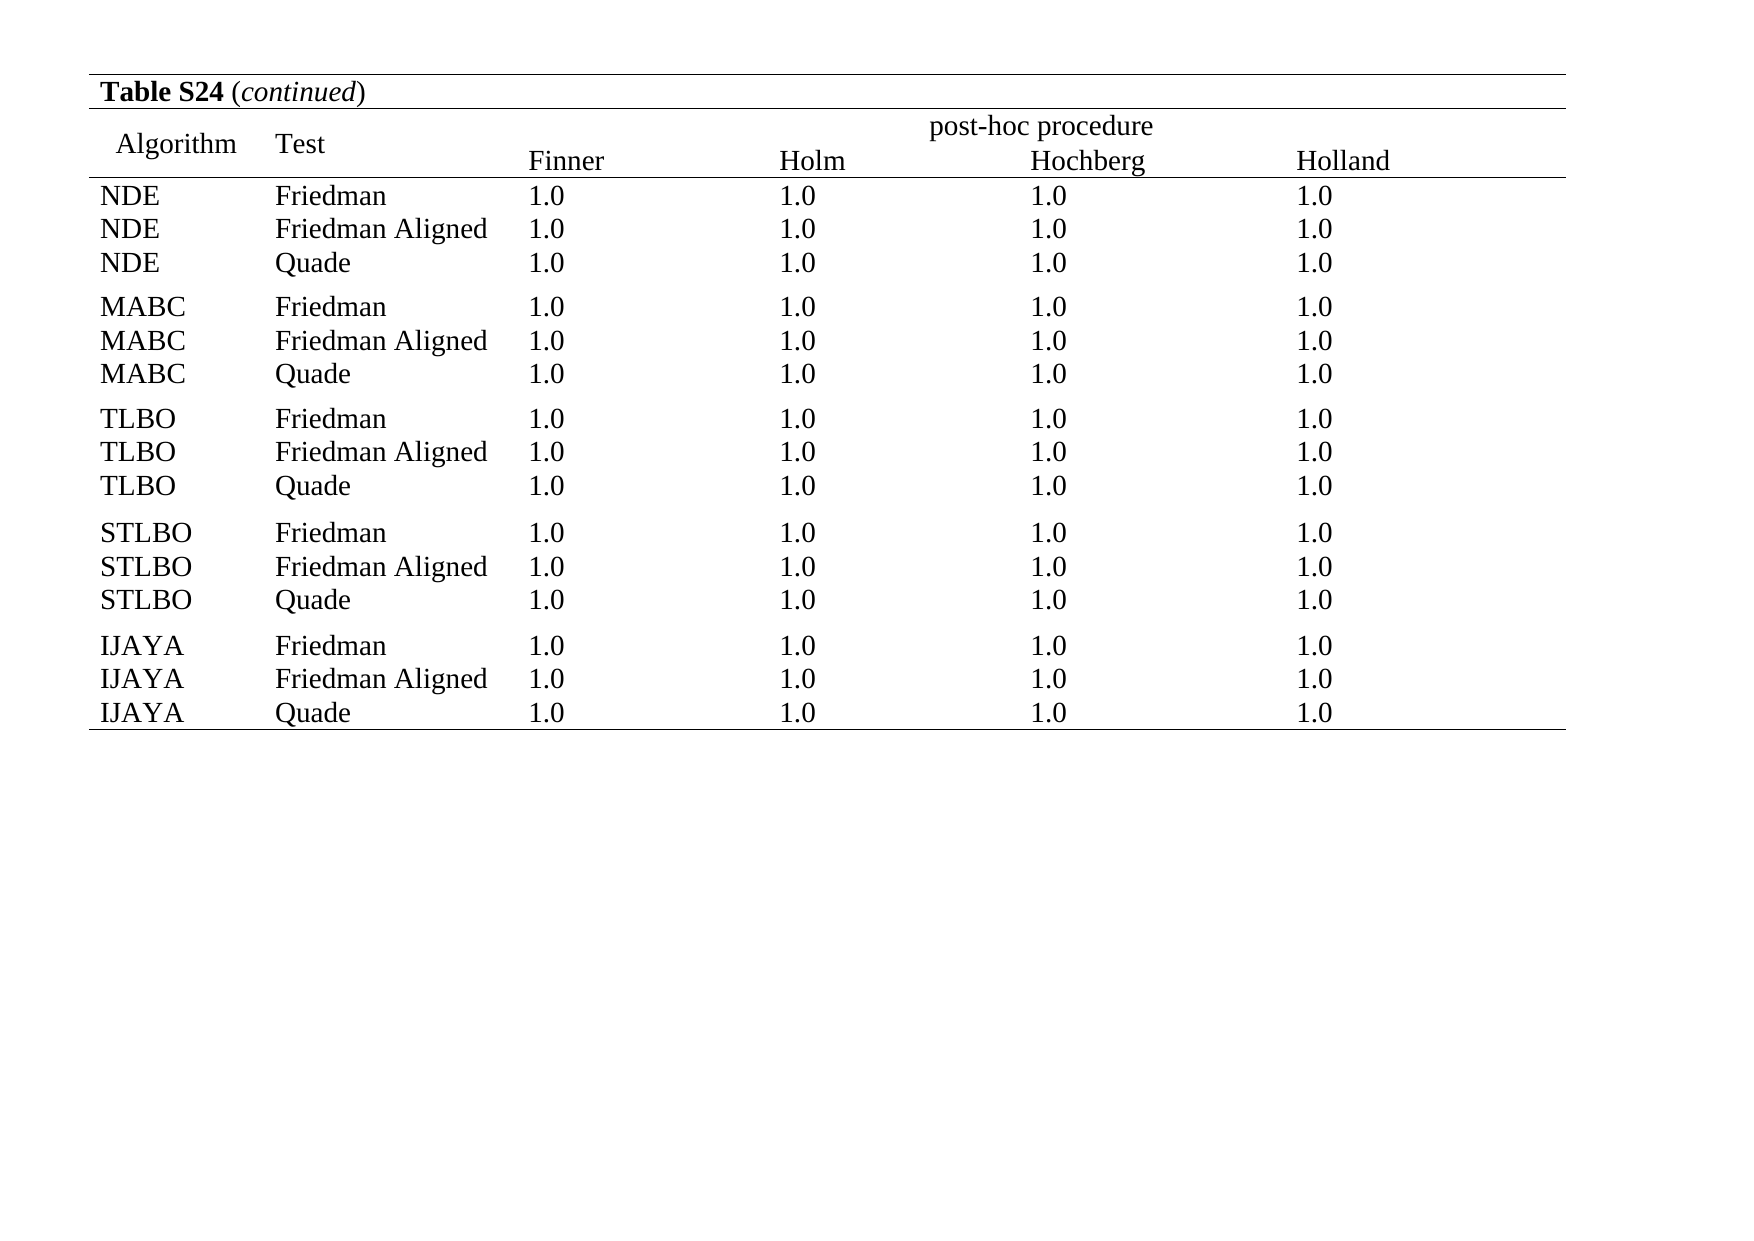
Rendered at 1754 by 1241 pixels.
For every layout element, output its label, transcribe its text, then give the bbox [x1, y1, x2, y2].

table_cell 1.0 [768, 245, 1019, 289]
table_cell NDE [89, 245, 263, 289]
table_cell Hochberg [1019, 142, 1285, 177]
table_cell 1.0 [517, 434, 768, 468]
table_cell 1.0 [517, 178, 768, 211]
table_cell 1.0 [1019, 356, 1285, 401]
table_cell TLBO [89, 401, 263, 434]
table_cell 1.0 [768, 401, 1019, 434]
table_cell 1.0 [1019, 401, 1285, 434]
table_cell 1.0 [517, 401, 768, 434]
table_cell 1.0 [768, 515, 1019, 549]
table_cell 1.0 [1285, 356, 1566, 401]
table_cell 1.0 [768, 434, 1019, 468]
table_cell 1.0 [1019, 323, 1285, 356]
table_cell STLBO [89, 549, 263, 582]
table_cell STLBO [89, 515, 263, 549]
table_cell Friedman Aligned [264, 434, 517, 468]
table_cell 1.0 [1285, 245, 1566, 289]
table_cell Quade [264, 356, 517, 401]
table_cell 1.0 [1019, 245, 1285, 289]
table_cell IJAYA [89, 662, 263, 695]
table_cell Friedman Aligned [264, 549, 517, 582]
table_cell 1.0 [1285, 401, 1566, 434]
table_cell Friedman [264, 515, 517, 549]
table_cell 1.0 [1285, 434, 1566, 468]
table_cell 1.0 [1285, 289, 1566, 323]
table_cell 1.0 [1019, 211, 1285, 245]
table_cell Quade [264, 695, 517, 729]
table_cell 1.0 [1019, 289, 1285, 323]
table_cell 1.0 [768, 468, 1019, 515]
table_cell TLBO [89, 434, 263, 468]
table_cell 1.0 [1019, 549, 1285, 582]
table_cell post-hoc procedure [517, 109, 1566, 142]
table_cell 1.0 [1019, 468, 1285, 515]
table_cell Friedman Aligned [264, 323, 517, 356]
table_cell 1.0 [517, 289, 768, 323]
table_cell Finner [517, 142, 768, 177]
table_cell 1.0 [1285, 178, 1566, 211]
table_cell 1.0 [1019, 434, 1285, 468]
table_cell 1.0 [1285, 549, 1566, 582]
table_cell 1.0 [517, 211, 768, 245]
table_cell MABC [89, 323, 263, 356]
table_cell 1.0 [517, 695, 768, 729]
table_cell 1.0 [517, 245, 768, 289]
table_cell 1.0 [1285, 628, 1566, 662]
table_cell 1.0 [768, 178, 1019, 211]
table_cell 1.0 [768, 356, 1019, 401]
table_cell IJAYA [89, 695, 263, 729]
table_cell NDE [89, 211, 263, 245]
table_cell 1.0 [768, 695, 1019, 729]
table_cell Friedman [264, 289, 517, 323]
table_cell Friedman Aligned [264, 662, 517, 695]
table_cell Holland [1285, 142, 1566, 177]
table_cell 1.0 [1019, 628, 1285, 662]
table_cell 1.0 [1019, 515, 1285, 549]
table_cell 1.0 [517, 549, 768, 582]
table_cell 1.0 [1285, 468, 1566, 515]
table_cell 1.0 [517, 356, 768, 401]
table_cell STLBO [89, 582, 263, 628]
table_cell IJAYA [89, 628, 263, 662]
table_cell Friedman Aligned [264, 211, 517, 245]
table_cell 1.0 [1019, 582, 1285, 628]
table_cell 1.0 [1019, 662, 1285, 695]
table_cell Holm [768, 142, 1019, 177]
table_cell 1.0 [768, 323, 1019, 356]
table_cell Test [264, 109, 517, 177]
table_cell 1.0 [1285, 662, 1566, 695]
table_cell Quade [264, 582, 517, 628]
table_cell 1.0 [517, 515, 768, 549]
table_cell TLBO [89, 468, 263, 515]
table_cell Algorithm [89, 109, 263, 177]
table_cell Friedman [264, 178, 517, 211]
table_cell 1.0 [1019, 178, 1285, 211]
table_cell 1.0 [768, 582, 1019, 628]
table_cell 1.0 [768, 211, 1019, 245]
table_cell Friedman [264, 628, 517, 662]
table_cell Quade [264, 245, 517, 289]
table_cell 1.0 [768, 628, 1019, 662]
table_cell 1.0 [768, 289, 1019, 323]
table_cell 1.0 [1285, 582, 1566, 628]
table_cell 1.0 [768, 549, 1019, 582]
table_cell 1.0 [517, 323, 768, 356]
table_cell 1.0 [517, 468, 768, 515]
table_cell MABC [89, 356, 263, 401]
table_cell 1.0 [1019, 695, 1285, 729]
table_cell NDE [89, 178, 263, 211]
table_cell Quade [264, 468, 517, 515]
table_cell MABC [89, 289, 263, 323]
table_cell 1.0 [768, 662, 1019, 695]
table_cell 1.0 [517, 628, 768, 662]
table_cell 1.0 [1285, 695, 1566, 729]
table_cell 1.0 [517, 662, 768, 695]
table_cell Table S24 (continued) [89, 75, 1566, 107]
table_cell Friedman [264, 401, 517, 434]
table_cell 1.0 [1285, 211, 1566, 245]
table_cell 1.0 [517, 582, 768, 628]
table_cell 1.0 [1285, 323, 1566, 356]
table_cell 1.0 [1285, 515, 1566, 549]
